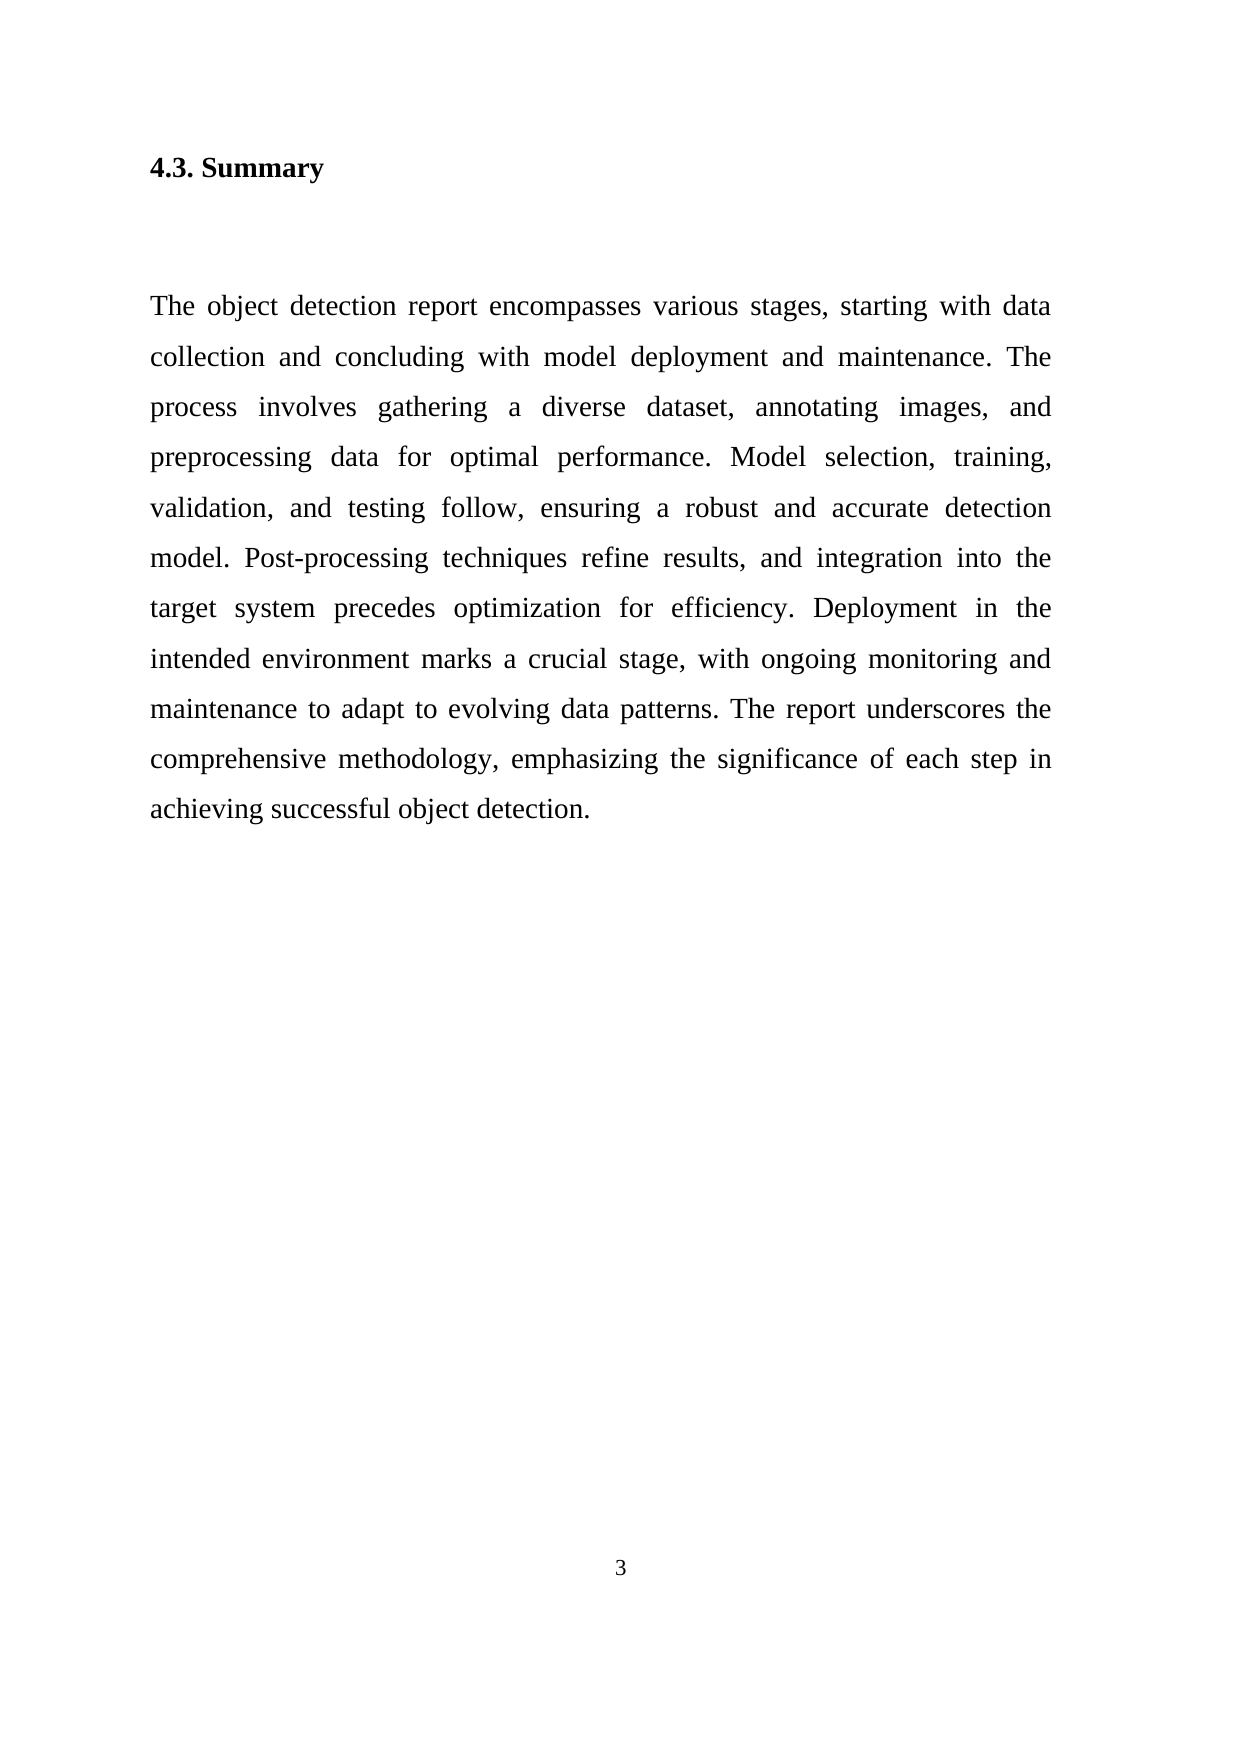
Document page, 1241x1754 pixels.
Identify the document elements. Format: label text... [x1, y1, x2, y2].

text The object detection report encompasses various stages, starting with data collection and concluding with model deployment and maintenance. The process involves gathering a diverse dataset, annotating images, and preprocessing data for optimal performance. Model selection, training, validation, and testing follow, ensuring a robust and accurate detection model. Post-processing techniques refine results, and integration into the target system precedes optimization for efficiency. Deployment in the intended environment marks a crucial stage, with ongoing monitoring and maintenance to adapt to evolving data patterns. The report underscores the comprehensive methodology, emphasizing the significance of each step in achieving successful object detection. [150, 288, 1053, 825]
text 4.3. Summary [150, 150, 1090, 183]
